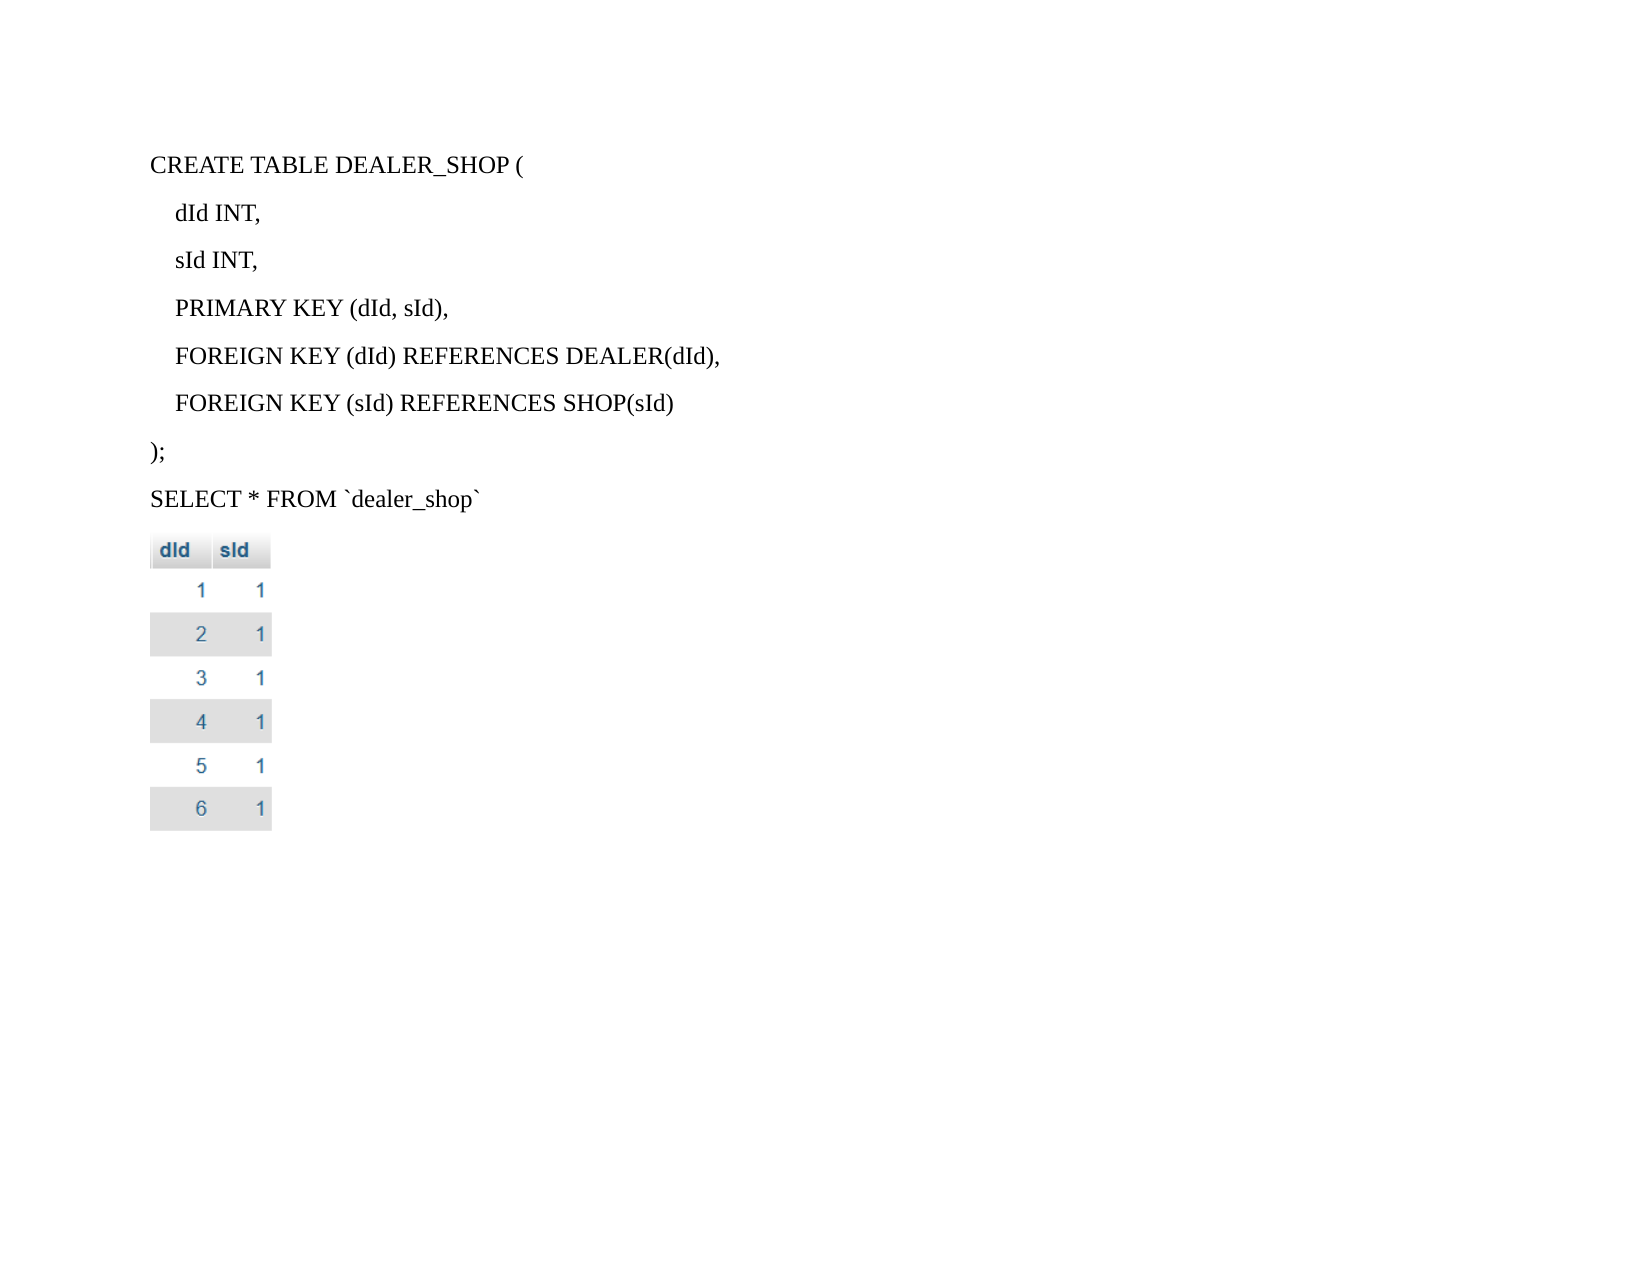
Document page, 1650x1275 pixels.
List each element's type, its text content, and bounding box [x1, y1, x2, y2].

text FOREIGN KEY (sId) REFERENCES SHOP(sId) [150, 388, 1500, 417]
text CREATE TABLE DEALER_SHOP ( [150, 150, 1500, 179]
text dId INT, [150, 198, 1500, 226]
text sId INT, [150, 245, 1500, 274]
text SELECT * FROM `dealer_shop` [150, 484, 1500, 513]
text PRIMARY KEY (dId, sId), [150, 293, 1500, 322]
text FOREIGN KEY (dId) REFERENCES DEALER(dId), [150, 341, 1500, 369]
text ); [150, 436, 1500, 465]
picture [150, 531, 277, 836]
